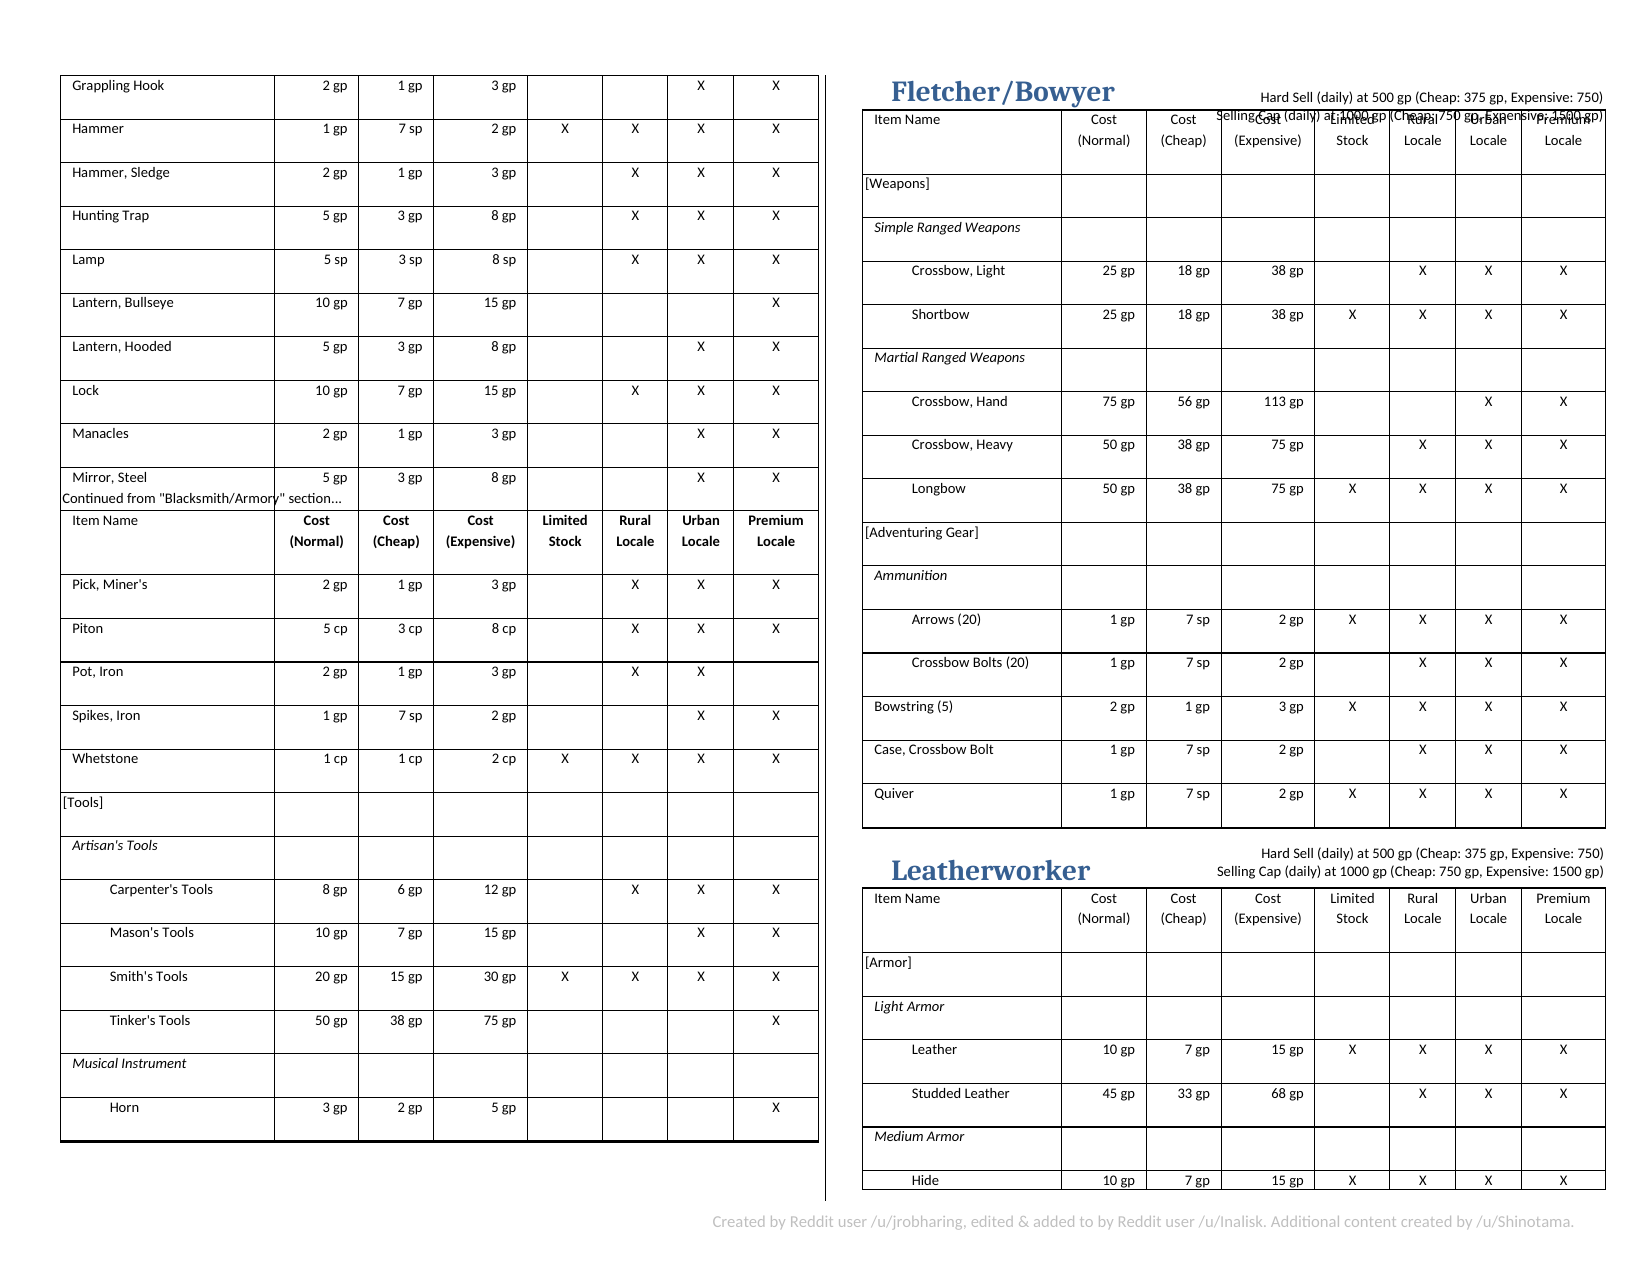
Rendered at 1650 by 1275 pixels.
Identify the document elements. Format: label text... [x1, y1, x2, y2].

table_cell [528, 837, 602, 879]
table_cell Hide [863, 1171, 1061, 1189]
table_cell X [1522, 479, 1605, 522]
table_cell [1062, 997, 1146, 1039]
table_cell X [734, 967, 818, 1010]
table_cell Crossbow, Hand [863, 392, 1061, 435]
table_cell Cost (Cheap) [359, 511, 433, 574]
table_cell [1222, 1128, 1314, 1170]
table_cell X [1522, 784, 1605, 827]
table_cell 2 gp [434, 706, 527, 748]
table_cell [668, 1011, 733, 1053]
table_cell [1062, 953, 1146, 996]
table_cell 7 sp [1147, 741, 1221, 783]
table_cell X [1456, 1171, 1521, 1189]
table_cell X [668, 619, 733, 661]
table_cell X [1522, 392, 1605, 435]
table_cell X [1522, 1040, 1605, 1083]
table_cell [668, 837, 733, 879]
table_cell 10 gp [275, 294, 358, 336]
table_cell 2 gp [275, 76, 358, 118]
table_cell 2 gp [275, 163, 358, 206]
table_cell X [668, 706, 733, 748]
table_cell X [734, 424, 818, 467]
table_cell [528, 663, 602, 705]
table_cell 5 cp [275, 619, 358, 661]
table_cell 7 gp [1147, 1040, 1221, 1083]
table_cell [434, 837, 527, 879]
table_cell 8 gp [434, 337, 527, 380]
table_cell 18 gp [1147, 305, 1221, 348]
table_header Rural Locale [1390, 111, 1455, 173]
table_cell X [1456, 262, 1521, 304]
table_cell X [1456, 610, 1521, 652]
table_cell [1147, 1128, 1221, 1170]
table_cell X [603, 619, 667, 661]
table_cell Whetstone [61, 750, 274, 792]
table_cell [1456, 175, 1521, 217]
table_cell [603, 468, 667, 510]
table_cell [1456, 349, 1521, 391]
table_cell [734, 837, 818, 879]
table_cell [603, 76, 667, 118]
table_cell X [734, 207, 818, 249]
table_cell 3 gp [434, 163, 527, 206]
table_cell [Adventuring Gear] [863, 523, 1061, 565]
table_cell [1522, 1128, 1605, 1170]
table_cell Smith's Tools [61, 967, 274, 1010]
table_cell 2 gp [359, 1098, 433, 1140]
table_cell [1522, 953, 1605, 996]
table_cell [1147, 175, 1221, 217]
table_cell [603, 1011, 667, 1053]
table_cell X [1522, 305, 1605, 348]
table_cell [528, 381, 602, 423]
table_cell X [1522, 654, 1605, 696]
table_cell [1315, 349, 1389, 391]
table_cell 1 gp [1062, 784, 1146, 827]
table_cell X [668, 337, 733, 380]
table_cell 18 gp [1147, 262, 1221, 304]
table_cell 45 gp [1062, 1084, 1146, 1126]
table_cell 20 gp [275, 967, 358, 1010]
table_cell [1456, 1128, 1521, 1170]
table_cell [528, 1011, 602, 1053]
table_cell 2 gp [1222, 741, 1314, 783]
table_cell [1522, 523, 1605, 565]
table_cell 75 gp [1222, 479, 1314, 522]
table_cell [528, 793, 602, 836]
table_cell [1390, 1128, 1455, 1170]
table_cell X [734, 880, 818, 923]
table_cell [603, 294, 667, 336]
table_cell X [1456, 654, 1521, 696]
table_cell Shortbow [863, 305, 1061, 348]
table_cell X [668, 575, 733, 618]
table_cell Premium Locale [734, 511, 818, 574]
table_cell [1222, 997, 1314, 1039]
table_cell [528, 924, 602, 966]
table_cell 10 gp [1062, 1171, 1146, 1189]
table_cell Limited Stock [528, 511, 602, 574]
table_cell X [1315, 1171, 1389, 1189]
table_cell 1 gp [1147, 697, 1221, 739]
table_cell X [1315, 697, 1389, 739]
table_cell Simple Ranged Weapons [863, 218, 1061, 261]
table_cell [1147, 349, 1221, 391]
table_cell [603, 1054, 667, 1097]
table_cell 7 sp [1147, 654, 1221, 696]
table_cell [1062, 175, 1146, 217]
table_cell [528, 163, 602, 206]
table_cell [1390, 997, 1455, 1039]
table_cell Lantern, Bullseye [61, 294, 274, 336]
table_cell X [668, 750, 733, 792]
table_cell [1456, 523, 1521, 565]
table_cell [734, 793, 818, 836]
table_cell X [668, 381, 733, 423]
table_cell 2 gp [275, 663, 358, 705]
table_cell 68 gp [1222, 1084, 1314, 1126]
table_header Urban Locale [1456, 889, 1521, 952]
table_cell [528, 250, 602, 293]
table_cell [1062, 349, 1146, 391]
table_cell X [734, 337, 818, 380]
table_cell X [668, 250, 733, 293]
table_header Premium Locale [1522, 111, 1605, 173]
table_cell X [734, 706, 818, 748]
table_cell 15 gp [1222, 1040, 1314, 1083]
table_cell 1 gp [275, 706, 358, 748]
table_cell [1315, 523, 1389, 565]
table_cell 8 gp [275, 880, 358, 923]
table_cell X [603, 250, 667, 293]
table_cell 2 gp [1222, 784, 1314, 827]
table_cell [668, 294, 733, 336]
table_cell 7 gp [359, 294, 433, 336]
table_cell [1390, 349, 1455, 391]
table_cell [734, 663, 818, 705]
table_cell Studded Leather [863, 1084, 1061, 1126]
table_cell [603, 706, 667, 748]
table_header Rural Locale [1390, 889, 1455, 952]
table_cell [1147, 997, 1221, 1039]
table_cell 2 gp [1222, 654, 1314, 696]
table_cell X [734, 1098, 818, 1140]
table_cell 1 gp [359, 663, 433, 705]
table_cell [1147, 523, 1221, 565]
table_cell [Armor] [863, 953, 1061, 996]
table_cell Case, Crossbow Bolt [863, 741, 1061, 783]
table_cell [1222, 349, 1314, 391]
table_cell Rural Locale [603, 511, 667, 574]
table_cell 3 gp [434, 424, 527, 467]
table_cell 1 cp [359, 750, 433, 792]
table_cell X [1456, 392, 1521, 435]
table_cell X [1390, 305, 1455, 348]
table_cell X [1522, 697, 1605, 739]
table_cell [528, 207, 602, 249]
table_cell 30 gp [434, 967, 527, 1010]
table_cell X [734, 120, 818, 162]
table_cell X [1390, 610, 1455, 652]
table_cell 10 gp [275, 381, 358, 423]
table_cell [1522, 175, 1605, 217]
table_cell 3 sp [359, 250, 433, 293]
table_cell Tinker's Tools [61, 1011, 274, 1053]
table_cell [668, 1054, 733, 1097]
table_cell X [668, 967, 733, 1010]
table_header Item Name [863, 111, 1061, 173]
table_cell 38 gp [1147, 479, 1221, 522]
table_cell 56 gp [1147, 392, 1221, 435]
table_cell Arrows (20) [863, 610, 1061, 652]
table_cell 38 gp [1147, 436, 1221, 478]
table_cell [1222, 953, 1314, 996]
table_cell [1390, 218, 1455, 261]
table_cell [1315, 1128, 1389, 1170]
table_cell Manacles [61, 424, 274, 467]
table_cell 3 gp [1222, 697, 1314, 739]
table_cell 75 gp [434, 1011, 527, 1053]
table_cell 8 sp [434, 250, 527, 293]
table_cell X [603, 663, 667, 705]
table_cell [1315, 175, 1389, 217]
table_header Urban Locale [1456, 111, 1521, 173]
table_cell [1456, 218, 1521, 261]
table_cell 3 gp [434, 76, 527, 118]
table_cell Carpenter's Tools [61, 880, 274, 923]
table_cell 5 gp [275, 468, 358, 510]
table_cell [1147, 218, 1221, 261]
table_cell X [603, 967, 667, 1010]
table_cell 1 gp [359, 575, 433, 618]
table_cell [359, 793, 433, 836]
table_cell Crossbow, Light [863, 262, 1061, 304]
table_cell Lamp [61, 250, 274, 293]
table_cell 15 gp [434, 381, 527, 423]
table_cell 38 gp [1222, 262, 1314, 304]
table_cell [1147, 566, 1221, 609]
table_cell X [668, 924, 733, 966]
table_cell 1 gp [1062, 610, 1146, 652]
table_cell X [1315, 479, 1389, 522]
table_cell Crossbow Bolts (20) [863, 654, 1061, 696]
table_cell Piton [61, 619, 274, 661]
table_cell X [734, 924, 818, 966]
table_cell X [734, 1011, 818, 1053]
table_cell X [1522, 436, 1605, 478]
table_cell X [1315, 305, 1389, 348]
table_cell X [1390, 697, 1455, 739]
table_cell X [668, 880, 733, 923]
table_cell Cost (Expensive) [434, 511, 527, 574]
table_cell 5 gp [434, 1098, 527, 1140]
table_cell 8 gp [434, 207, 527, 249]
table_cell Ammunition [863, 566, 1061, 609]
table_cell X [528, 967, 602, 1010]
table_header Cost (Expensive) [1222, 889, 1314, 952]
table_cell [1456, 997, 1521, 1039]
table_cell [1315, 218, 1389, 261]
table_cell Urban Locale [668, 511, 733, 574]
table_cell 8 cp [434, 619, 527, 661]
table_cell X [1456, 1084, 1521, 1126]
table_header Cost (Cheap) [1147, 889, 1221, 952]
table_cell X [603, 750, 667, 792]
table_cell 1 gp [359, 424, 433, 467]
table_cell X [734, 294, 818, 336]
table_header Cost (Normal) [1062, 889, 1146, 952]
table_cell [603, 793, 667, 836]
table_cell 15 gp [359, 967, 433, 1010]
table_cell [603, 1098, 667, 1140]
table_cell X [1315, 610, 1389, 652]
table_cell 2 gp [275, 575, 358, 618]
table_cell [1522, 566, 1605, 609]
table_cell [528, 76, 602, 118]
table_header Cost (Expensive) [1222, 111, 1314, 173]
table_cell [1315, 262, 1389, 304]
table_cell 113 gp [1222, 392, 1314, 435]
table_cell 2 gp [275, 424, 358, 467]
table_cell 1 gp [275, 120, 358, 162]
table_cell 5 sp [275, 250, 358, 293]
table_cell [603, 337, 667, 380]
table_cell 7 sp [1147, 610, 1221, 652]
table_cell X [1456, 305, 1521, 348]
table_cell X [1315, 1040, 1389, 1083]
table_cell 10 gp [1062, 1040, 1146, 1083]
table_cell [275, 793, 358, 836]
table_cell Cost (Normal) [275, 511, 358, 574]
table_cell Martial Ranged Weapons [863, 349, 1061, 391]
table_cell [359, 837, 433, 879]
table_cell X [1522, 741, 1605, 783]
table_cell 15 gp [1222, 1171, 1314, 1189]
table_cell [1222, 566, 1314, 609]
table_cell 50 gp [275, 1011, 358, 1053]
table_cell X [734, 163, 818, 206]
table_cell [434, 1054, 527, 1097]
table_cell Pick, Miner's [61, 575, 274, 618]
table_cell [Weapons] [863, 175, 1061, 217]
table_cell [359, 1054, 433, 1097]
table_cell [734, 1054, 818, 1097]
table_cell Hammer, Sledge [61, 163, 274, 206]
table_cell [528, 575, 602, 618]
table_cell X [1522, 262, 1605, 304]
table_cell 7 sp [359, 706, 433, 748]
subtitle Leatherworker [891, 854, 1575, 887]
table_cell Leather [863, 1040, 1061, 1083]
table_cell X [734, 575, 818, 618]
table_cell X [1390, 1040, 1455, 1083]
table_cell [1390, 953, 1455, 996]
table_cell X [668, 424, 733, 467]
table_cell [1315, 436, 1389, 478]
table_cell 25 gp [1062, 305, 1146, 348]
table_cell [1062, 1128, 1146, 1170]
table_cell X [734, 468, 818, 510]
table_cell Item Name [61, 511, 274, 574]
table_cell X [1456, 479, 1521, 522]
table_header Premium Locale [1522, 889, 1605, 952]
table_cell X [603, 880, 667, 923]
table_cell Artisan's Tools [61, 837, 274, 879]
table_cell [434, 793, 527, 836]
table_cell 3 gp [359, 468, 433, 510]
table_cell X [1390, 262, 1455, 304]
table_cell [1522, 218, 1605, 261]
table_cell X [1390, 1084, 1455, 1126]
table_cell [275, 1054, 358, 1097]
table_cell X [1390, 1171, 1455, 1189]
table_cell [1522, 349, 1605, 391]
table_cell [528, 1098, 602, 1140]
table_cell 7 gp [359, 924, 433, 966]
table_cell 1 gp [359, 76, 433, 118]
table_cell X [668, 468, 733, 510]
subtitle Fletcher/Bowyer [891, 75, 1575, 108]
table_cell X [1456, 697, 1521, 739]
table_cell Crossbow, Heavy [863, 436, 1061, 478]
table_cell [528, 294, 602, 336]
table_cell 33 gp [1147, 1084, 1221, 1126]
table_cell [528, 1054, 602, 1097]
table_cell X [734, 381, 818, 423]
table_cell 75 gp [1222, 436, 1314, 478]
table_cell Pot, Iron [61, 663, 274, 705]
table_cell 15 gp [434, 294, 527, 336]
table_cell [528, 337, 602, 380]
table_cell 8 gp [434, 468, 527, 510]
table_cell 2 gp [434, 120, 527, 162]
table_cell 3 gp [275, 1098, 358, 1140]
table_cell [1062, 566, 1146, 609]
table_cell [603, 424, 667, 467]
table_cell 5 gp [275, 337, 358, 380]
table_cell X [528, 120, 602, 162]
table_cell 1 cp [275, 750, 358, 792]
table_cell 7 gp [359, 381, 433, 423]
table_cell Longbow [863, 479, 1061, 522]
table_cell [1062, 523, 1146, 565]
table_header Cost (Normal) [1062, 111, 1146, 173]
table_cell [603, 924, 667, 966]
table_cell [275, 837, 358, 879]
table_cell X [1315, 784, 1389, 827]
table_cell Bowstring (5) [863, 697, 1061, 739]
table_cell 3 gp [359, 337, 433, 380]
table_cell [668, 1098, 733, 1140]
table_cell X [1522, 610, 1605, 652]
table_cell Spikes, Iron [61, 706, 274, 748]
table_cell 1 gp [1062, 654, 1146, 696]
table_cell [1390, 392, 1455, 435]
table_cell [1315, 1084, 1389, 1126]
table_cell Medium Armor [863, 1128, 1061, 1170]
table_cell 50 gp [1062, 436, 1146, 478]
table_cell [1522, 997, 1605, 1039]
table_cell 7 sp [1147, 784, 1221, 827]
table_cell Mirror, Steel [61, 468, 274, 510]
table_cell [603, 837, 667, 879]
table_cell [1315, 654, 1389, 696]
table_cell X [1456, 784, 1521, 827]
table_cell X [734, 750, 818, 792]
table_cell 10 gp [275, 924, 358, 966]
table_cell Musical Instrument [61, 1054, 274, 1097]
table_cell [528, 619, 602, 661]
table_cell Horn [61, 1098, 274, 1140]
table_cell 38 gp [1222, 305, 1314, 348]
table_cell [528, 880, 602, 923]
table_cell [1147, 953, 1221, 996]
table_cell 75 gp [1062, 392, 1146, 435]
table_cell X [668, 76, 733, 118]
table_cell Grappling Hook [61, 76, 274, 118]
table_cell [1222, 523, 1314, 565]
table_cell X [1522, 1171, 1605, 1189]
table_cell Hunting Trap [61, 207, 274, 249]
table_cell X [668, 163, 733, 206]
table_cell 2 gp [1062, 697, 1146, 739]
table_cell X [603, 207, 667, 249]
table_cell X [1390, 741, 1455, 783]
table_cell 3 cp [359, 619, 433, 661]
table_cell X [1456, 741, 1521, 783]
table_cell X [734, 76, 818, 118]
table_cell [Tools] [61, 793, 274, 836]
table_cell X [603, 381, 667, 423]
table_cell Mason's Tools [61, 924, 274, 966]
table_cell Lock [61, 381, 274, 423]
table_cell [1315, 953, 1389, 996]
table_cell 50 gp [1062, 479, 1146, 522]
table_cell 7 gp [1147, 1171, 1221, 1189]
table_cell [1390, 175, 1455, 217]
table_cell X [528, 750, 602, 792]
table_cell X [603, 575, 667, 618]
table_cell [1315, 997, 1389, 1039]
table_cell [528, 424, 602, 467]
table_cell X [1390, 784, 1455, 827]
table_cell Lantern, Hooded [61, 337, 274, 380]
table_cell 3 gp [434, 575, 527, 618]
table_cell 3 gp [434, 663, 527, 705]
table_cell [1456, 953, 1521, 996]
table_cell [1390, 566, 1455, 609]
table_cell 6 gp [359, 880, 433, 923]
table_cell 2 gp [1222, 610, 1314, 652]
table_cell X [1390, 654, 1455, 696]
table_cell X [734, 250, 818, 293]
table_cell Hammer [61, 120, 274, 162]
table_cell Quiver [863, 784, 1061, 827]
table_cell X [1522, 1084, 1605, 1126]
table_cell X [1456, 1040, 1521, 1083]
table_cell X [1456, 436, 1521, 478]
table_cell 7 sp [359, 120, 433, 162]
table_header Limited Stock [1315, 111, 1389, 173]
table_cell [1315, 741, 1389, 783]
table_cell X [603, 120, 667, 162]
table_cell 5 gp [275, 207, 358, 249]
table_cell X [734, 619, 818, 661]
table_cell 15 gp [434, 924, 527, 966]
table_cell Light Armor [863, 997, 1061, 1039]
table_cell 12 gp [434, 880, 527, 923]
table_header Limited Stock [1315, 889, 1389, 952]
table_cell 1 gp [1062, 741, 1146, 783]
table_cell X [668, 120, 733, 162]
table_cell 2 cp [434, 750, 527, 792]
table_cell X [603, 163, 667, 206]
table_cell [1222, 175, 1314, 217]
table_cell X [668, 207, 733, 249]
table_cell 3 gp [359, 207, 433, 249]
table_cell [1390, 523, 1455, 565]
table_cell [528, 706, 602, 748]
table_cell 1 gp [359, 163, 433, 206]
table_header Cost (Cheap) [1147, 111, 1221, 173]
table_cell [1456, 566, 1521, 609]
table_cell [1222, 218, 1314, 261]
table_cell [668, 793, 733, 836]
table_cell X [668, 663, 733, 705]
table_cell [528, 468, 602, 510]
table_header Item Name [863, 889, 1061, 952]
table_cell [1315, 566, 1389, 609]
table_cell 38 gp [359, 1011, 433, 1053]
table_cell X [1390, 436, 1455, 478]
table_cell [1062, 218, 1146, 261]
table_cell 25 gp [1062, 262, 1146, 304]
table_cell X [1390, 479, 1455, 522]
table_cell [1315, 392, 1389, 435]
